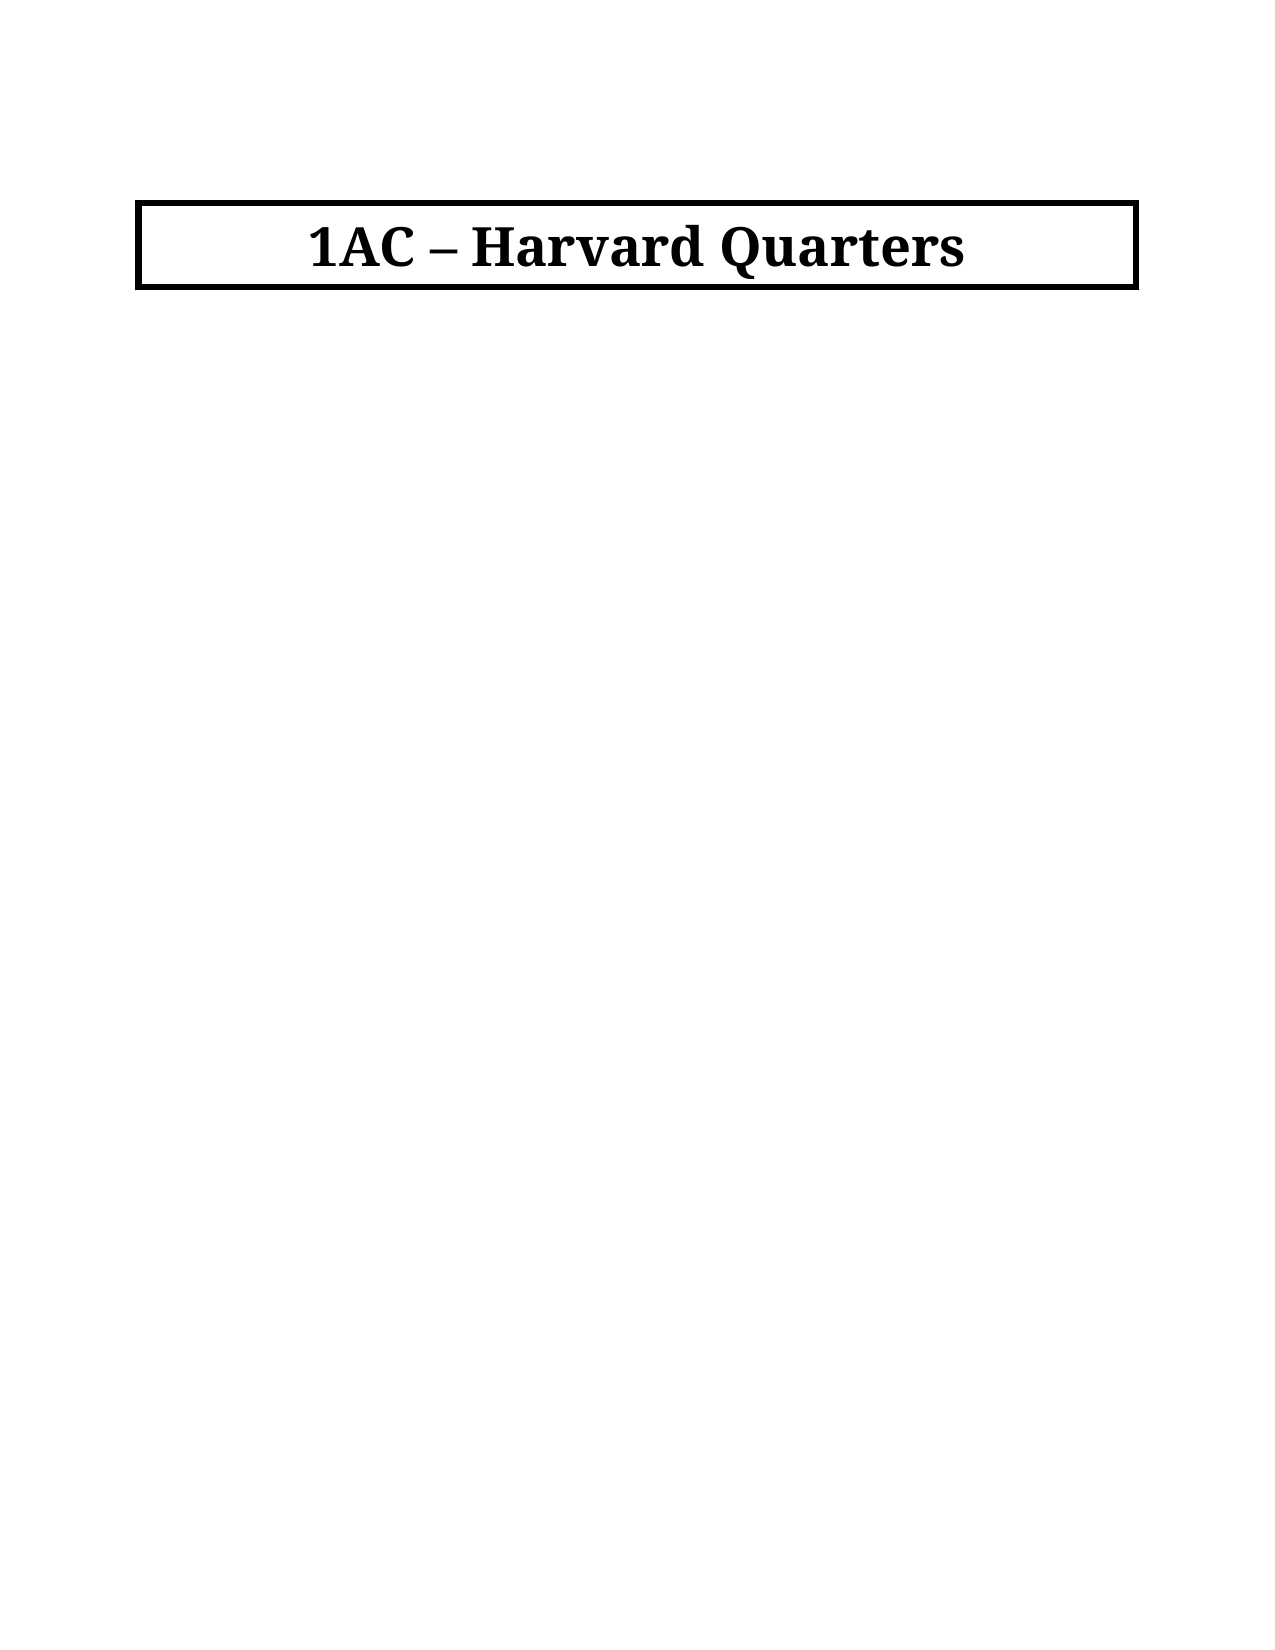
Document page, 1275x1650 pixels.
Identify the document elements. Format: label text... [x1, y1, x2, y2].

subtitle 1AC – Harvard Quarters [142, 206, 1133, 284]
